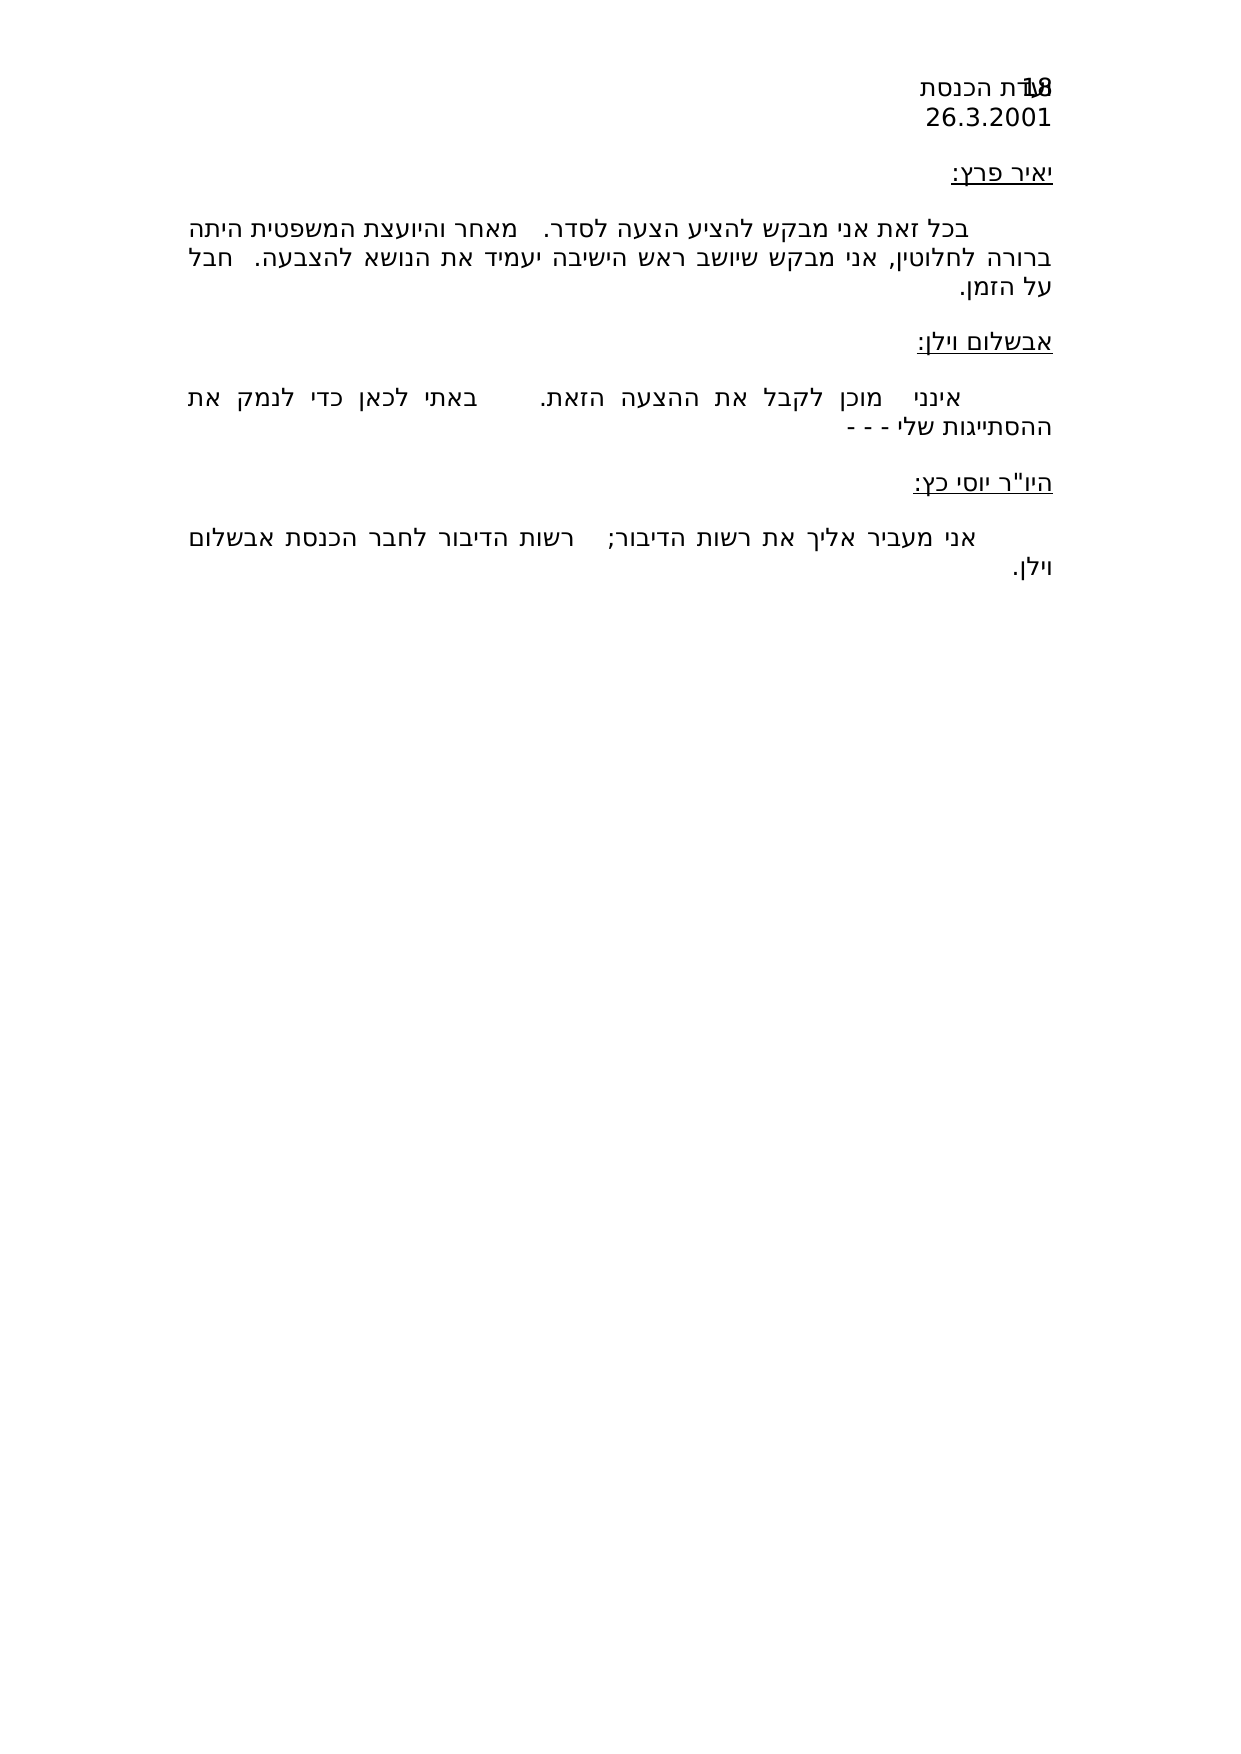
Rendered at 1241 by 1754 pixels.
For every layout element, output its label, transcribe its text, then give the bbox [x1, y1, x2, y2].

text אבשלום וילן: [187, 328, 1053, 357]
text אינני מוכן לקבל את ההצעה הזאת. באתי לכאן כדי לנמק את ההסתייגות שלי - - - [187, 383, 1053, 441]
text יאיר פרץ: [187, 158, 1053, 187]
text אני מעביר אליך את רשות הדיבור; רשות הדיבור לחבר הכנסת אבשלום וילן. [187, 523, 1053, 582]
text היו"ר יוסי כץ: [187, 468, 1053, 497]
text בכל זאת אני מבקש להציע הצעה לסדר. מאחר והיועצת המשפטית היתה ברורה לחלוטין, אני מבקש שיושב ראש הישיבה יעמיד את הנושא להצבעה. חבל על הזמן. [187, 214, 1053, 301]
